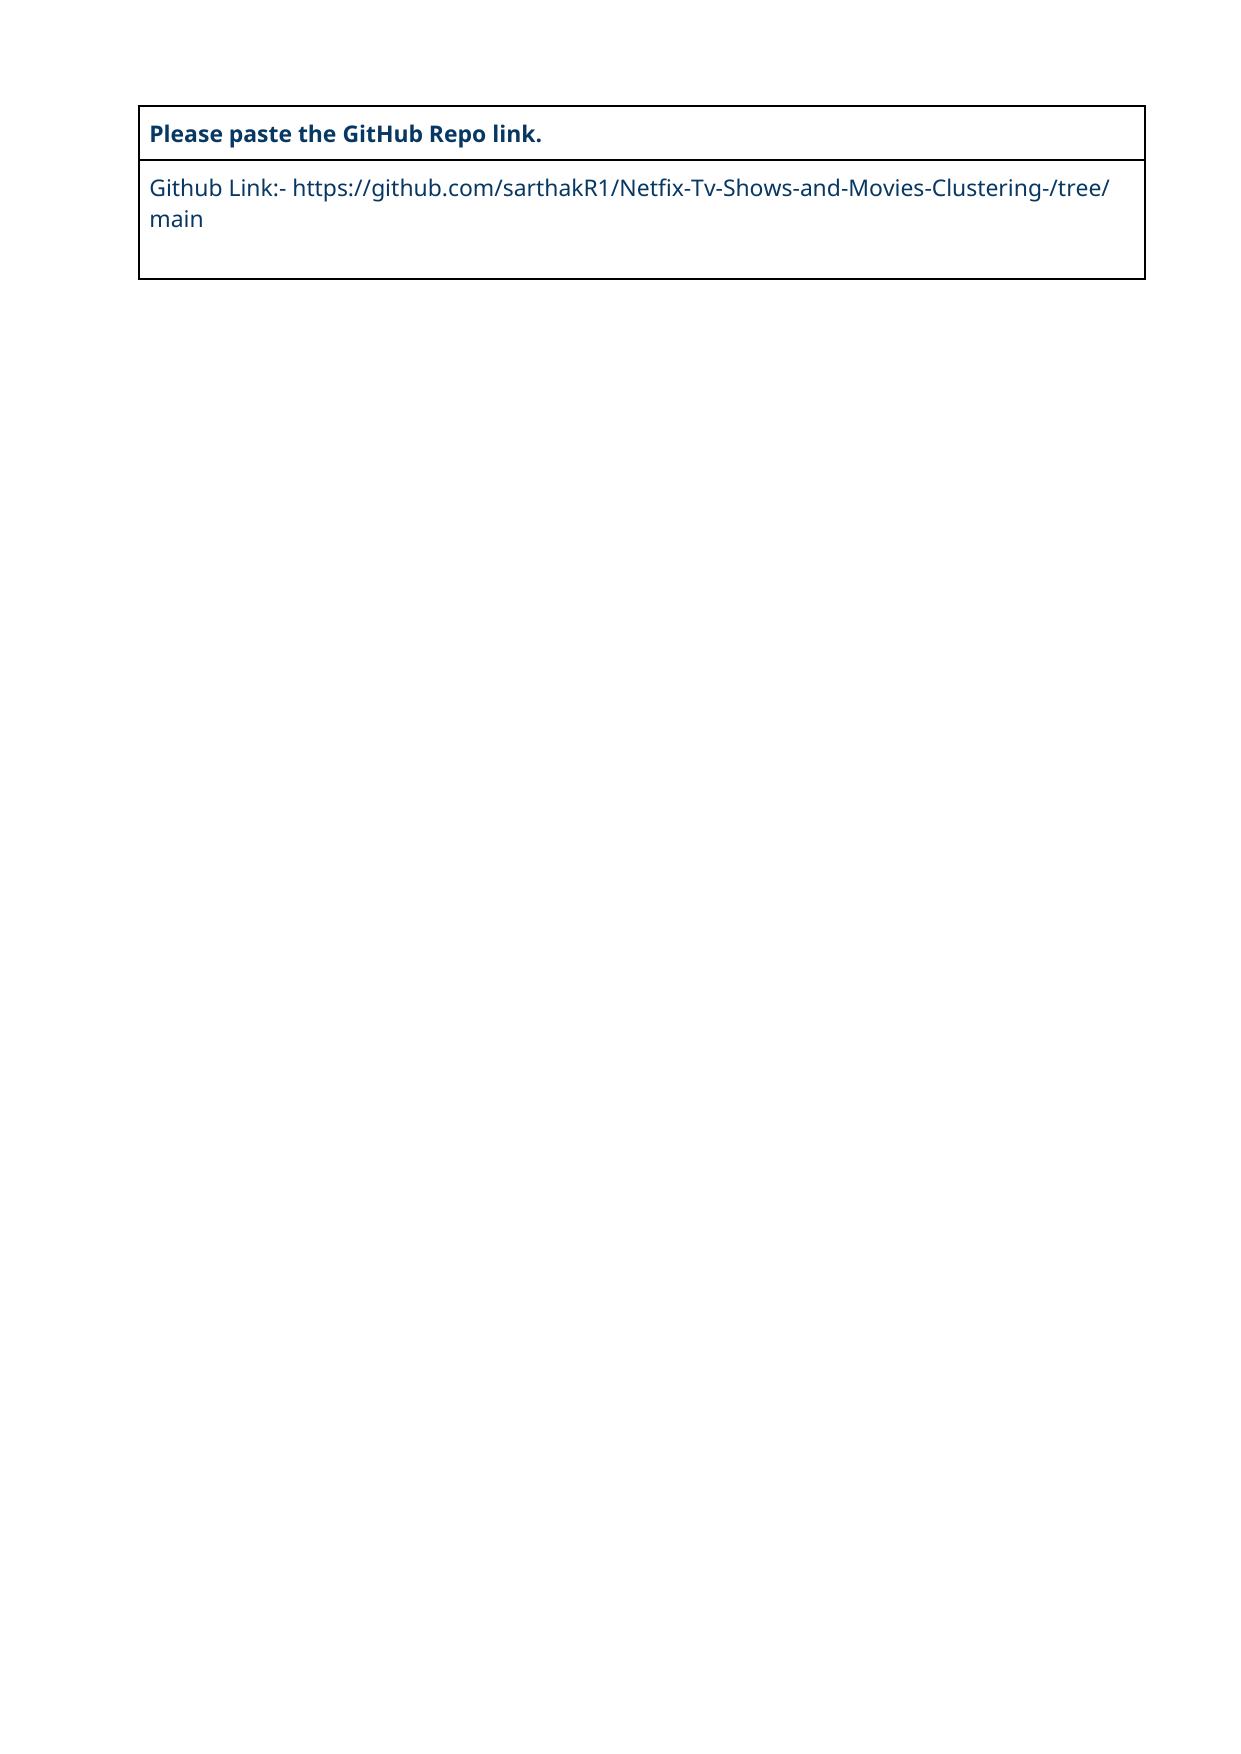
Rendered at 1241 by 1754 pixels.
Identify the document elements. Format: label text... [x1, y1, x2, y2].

table_cell Github Link:- https://github.com/sarthakR1/Netfix-Tv-Shows-and-Movies-Clustering-/tree/main [140, 161, 1144, 278]
table_cell Please paste the GitHub Repo link. [140, 107, 1144, 159]
